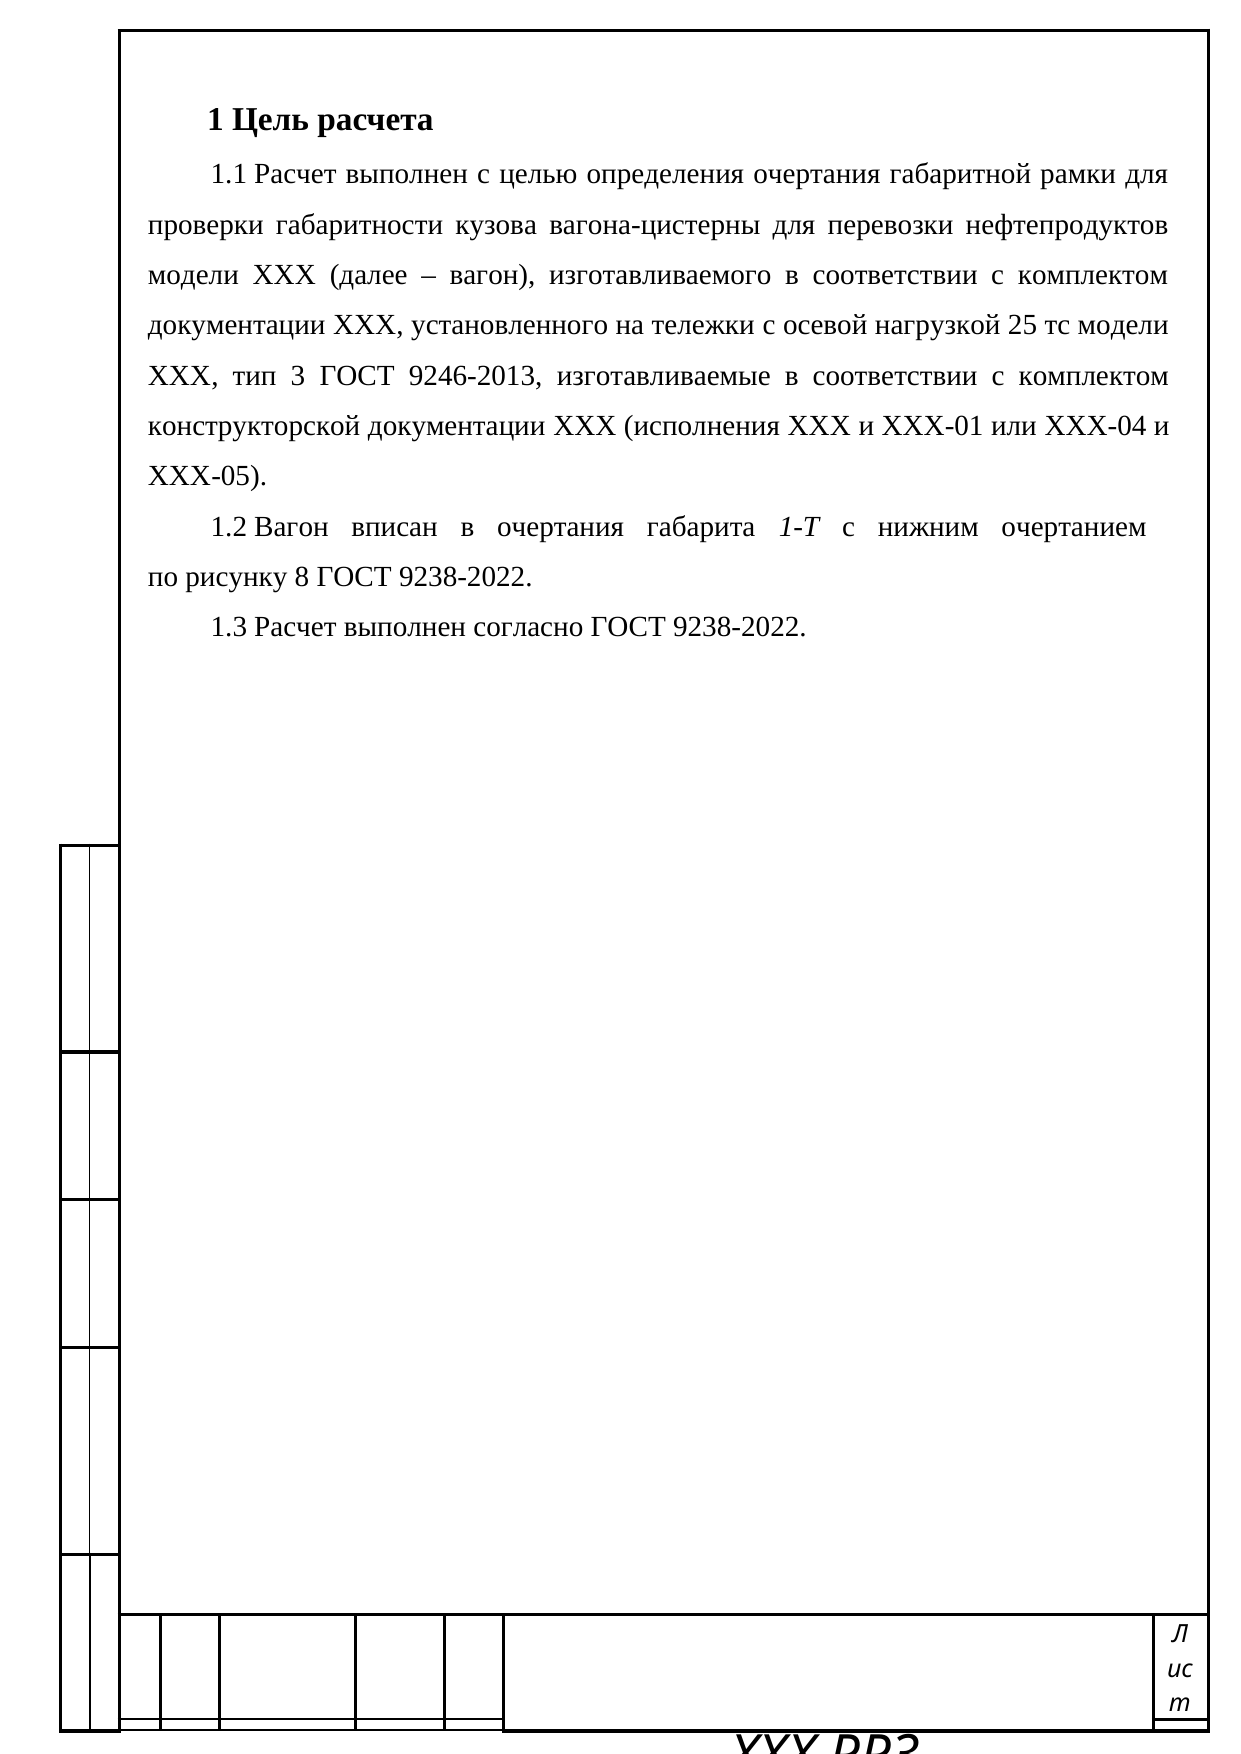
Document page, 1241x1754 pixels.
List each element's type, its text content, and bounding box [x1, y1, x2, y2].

subtitle Цель расчета [148, 99, 1169, 137]
list Расчет выполнен согласно ГОСТ 9238-2022. [148, 609, 1169, 643]
list Расчет выполнен с целью определения очертания габаритной рамки для проверки габаритности кузова вагона-цистерны для перевозки нефтепродуктов модели XXX (далее – вагон), изготавливаемого в соответствии с комплектом документации XXX, установленного на тележки с осевой нагрузкой 25 тс модели XXX, тип 3 ГОСТ 9246-2013, изготавливаемые в соответствии с комплектом конструкторской документации XXX (исполнения XXX и XXX-01 или XXX-04 и XXX-05). [148, 157, 1169, 492]
list Вагон вписан в очертания габарита 1-Т с нижним очертанием по рисунку 8 ГОСТ 9238-2022. [148, 509, 1169, 593]
